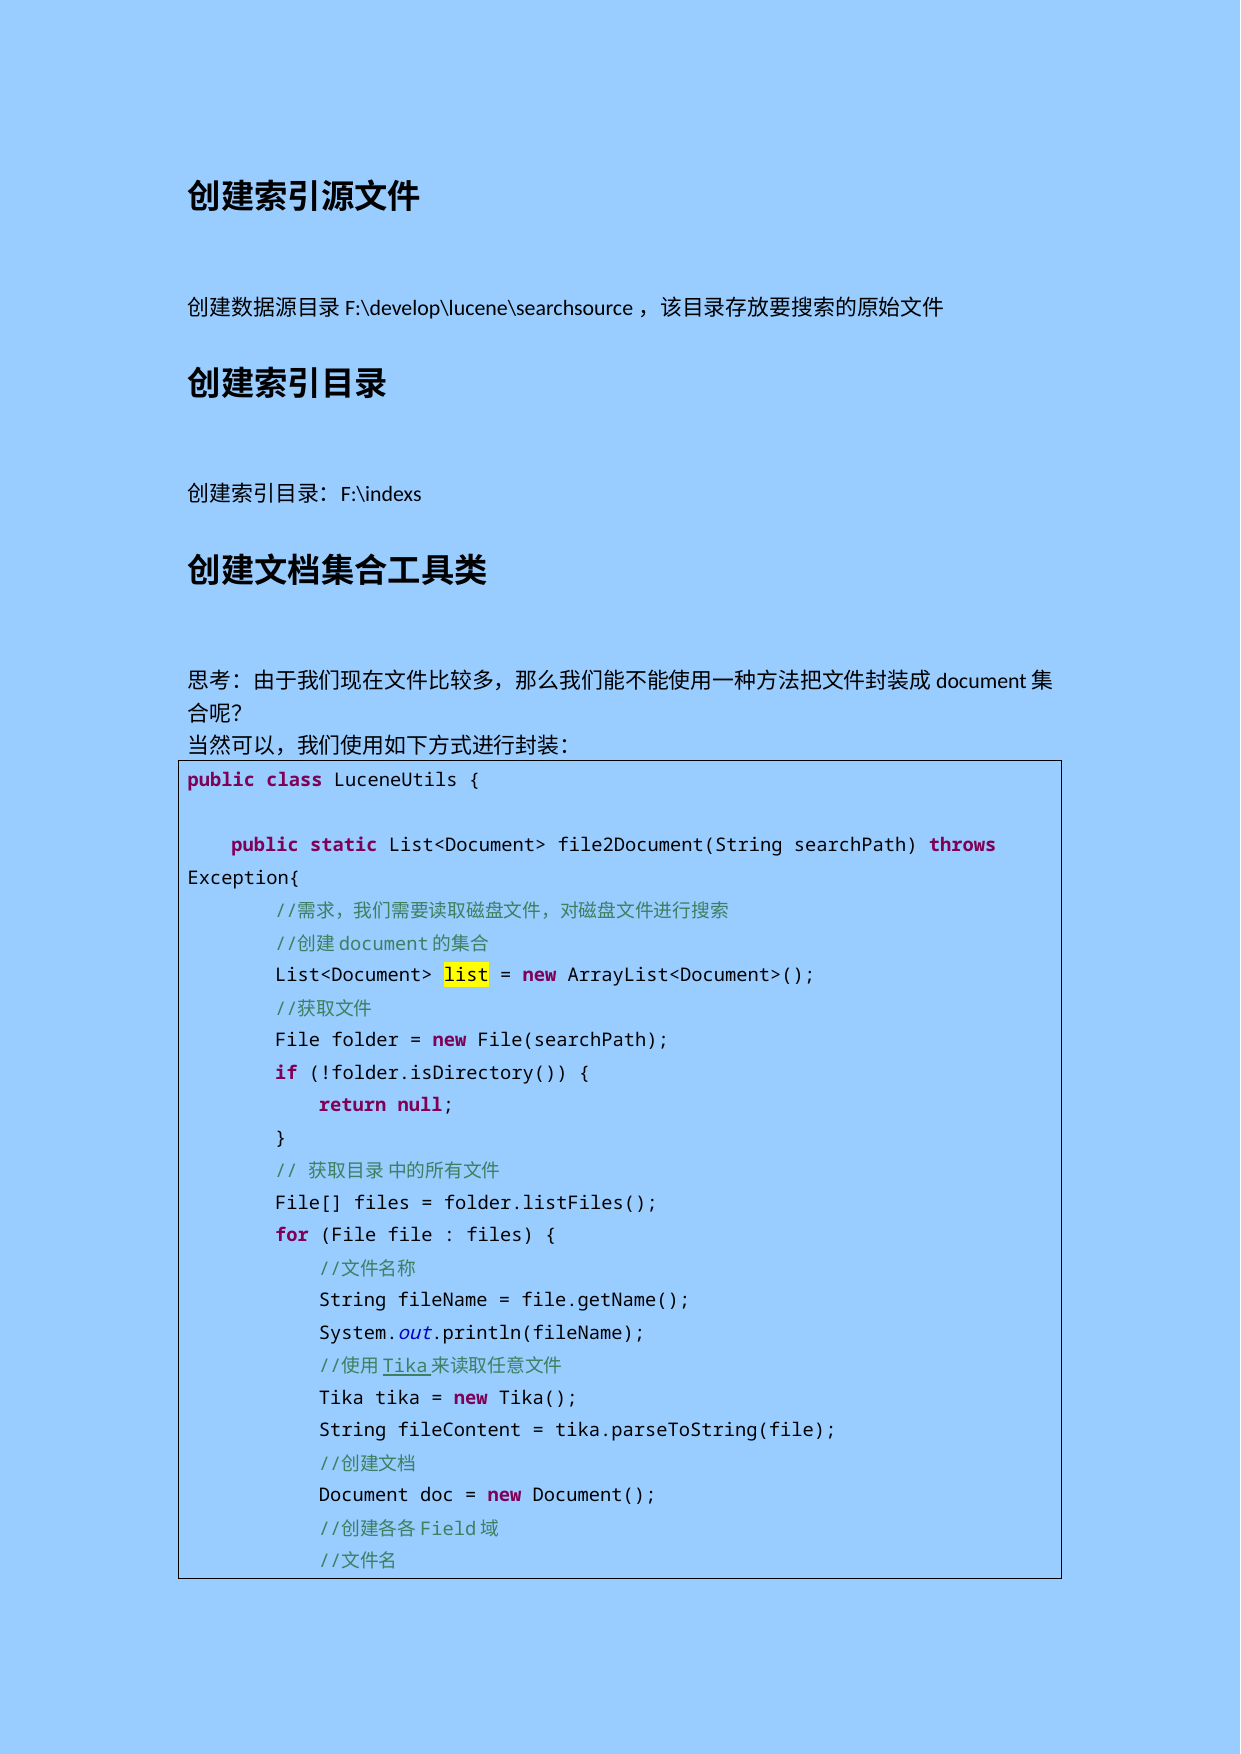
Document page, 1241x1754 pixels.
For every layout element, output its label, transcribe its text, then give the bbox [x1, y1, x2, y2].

subtitle 创建文档集合工具类 [187, 536, 1053, 601]
text 思考：由于我们现在文件比较多，那么我们能不能使用一种方法把文件封装成document集合呢？ [187, 663, 1053, 728]
text File[] files = folder.listFiles(); [187, 1186, 1053, 1218]
text 当然可以，我们使用如下方式进行封装： [187, 728, 1053, 760]
text //创建各各Field域 [187, 1511, 1053, 1540]
text //文件名 [179, 1540, 1061, 1578]
text public class LuceneUtils { [179, 761, 1061, 796]
text String fileName = file.getName(); [187, 1283, 1053, 1316]
text 创建数据源目录F:\develop\lucene\searchsource ，该目录存放要搜索的原始文件 [187, 289, 1053, 322]
text List<Document> list = new ArrayList<Document>(); [187, 958, 1053, 991]
text //创建文档 [187, 1446, 1053, 1478]
text Tika tika = new Tika(); [187, 1381, 1053, 1413]
text //创建document的集合 [187, 926, 1053, 958]
text //使用Tika来读取任意文件 [187, 1348, 1053, 1381]
text for (File file : files) { [187, 1218, 1053, 1251]
text System.out.println(fileName); [187, 1316, 1053, 1348]
text //文件名称 [187, 1251, 1053, 1283]
text String fileContent = tika.parseToString(file); [187, 1413, 1053, 1446]
text // 获取目录 中的所有文件 [187, 1153, 1053, 1186]
text 创建索引目录：F:\indexs [187, 476, 1053, 508]
text //获取文件 [187, 991, 1053, 1023]
text if (!folder.isDirectory()) { [187, 1056, 1053, 1088]
subtitle 创建索引源文件 [187, 162, 1053, 227]
text //需求，我们需要读取磁盘文件，对磁盘文件进行搜索 [187, 893, 1053, 926]
text Document doc = new Document(); [187, 1478, 1053, 1511]
subtitle 创建索引目录 [187, 349, 1053, 414]
text File folder = new File(searchPath); [187, 1023, 1053, 1056]
text } [187, 1121, 1053, 1153]
text public static List<Document> file2Document(String searchPath) throws Exception{ [187, 828, 1053, 893]
text return null; [187, 1088, 1053, 1121]
